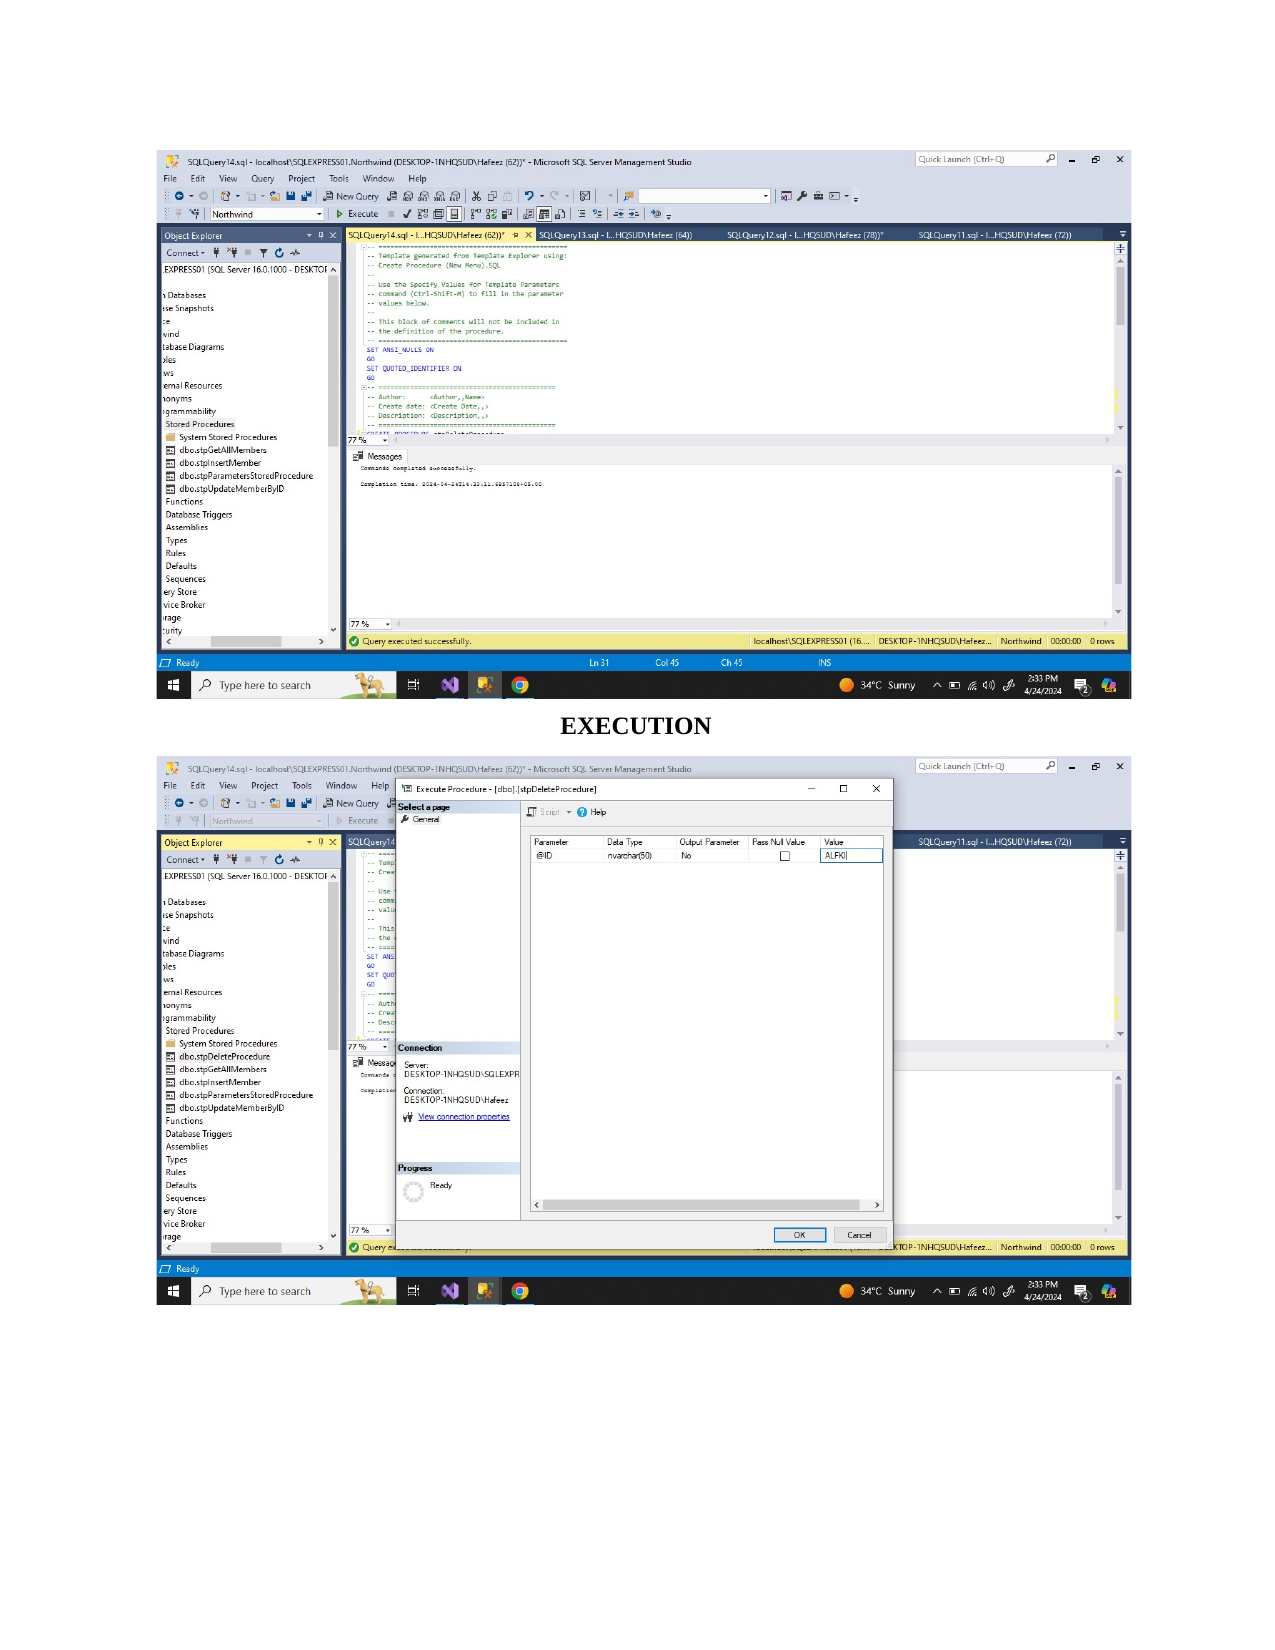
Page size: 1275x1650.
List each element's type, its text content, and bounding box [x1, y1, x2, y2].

picture [156, 756, 1132, 1305]
text EXECUTION [560, 711, 1131, 740]
picture [156, 150, 1132, 699]
